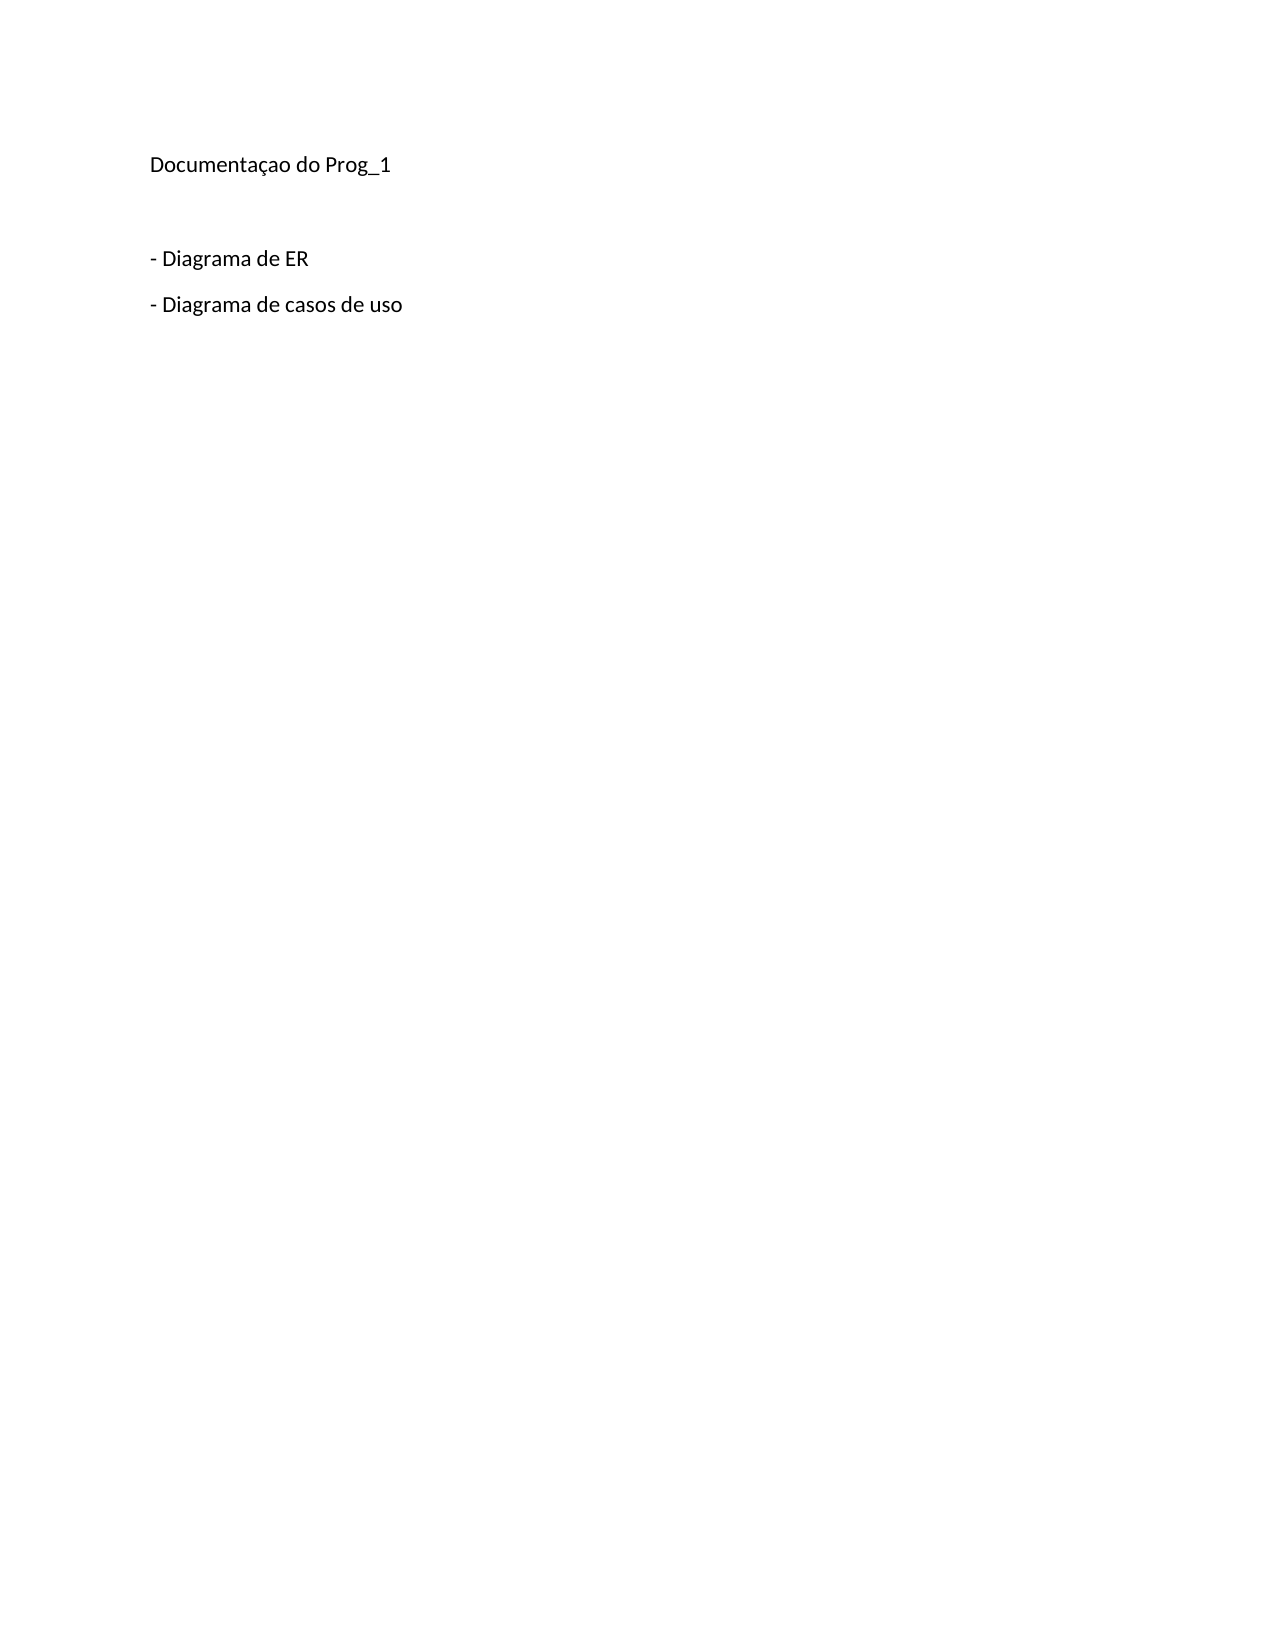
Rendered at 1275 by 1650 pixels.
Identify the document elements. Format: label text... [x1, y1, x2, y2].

text - Diagrama de ER [150, 244, 1125, 272]
text Documentaçao do Prog_1 [150, 150, 1125, 178]
text - Diagrama de casos de uso [150, 291, 1125, 319]
